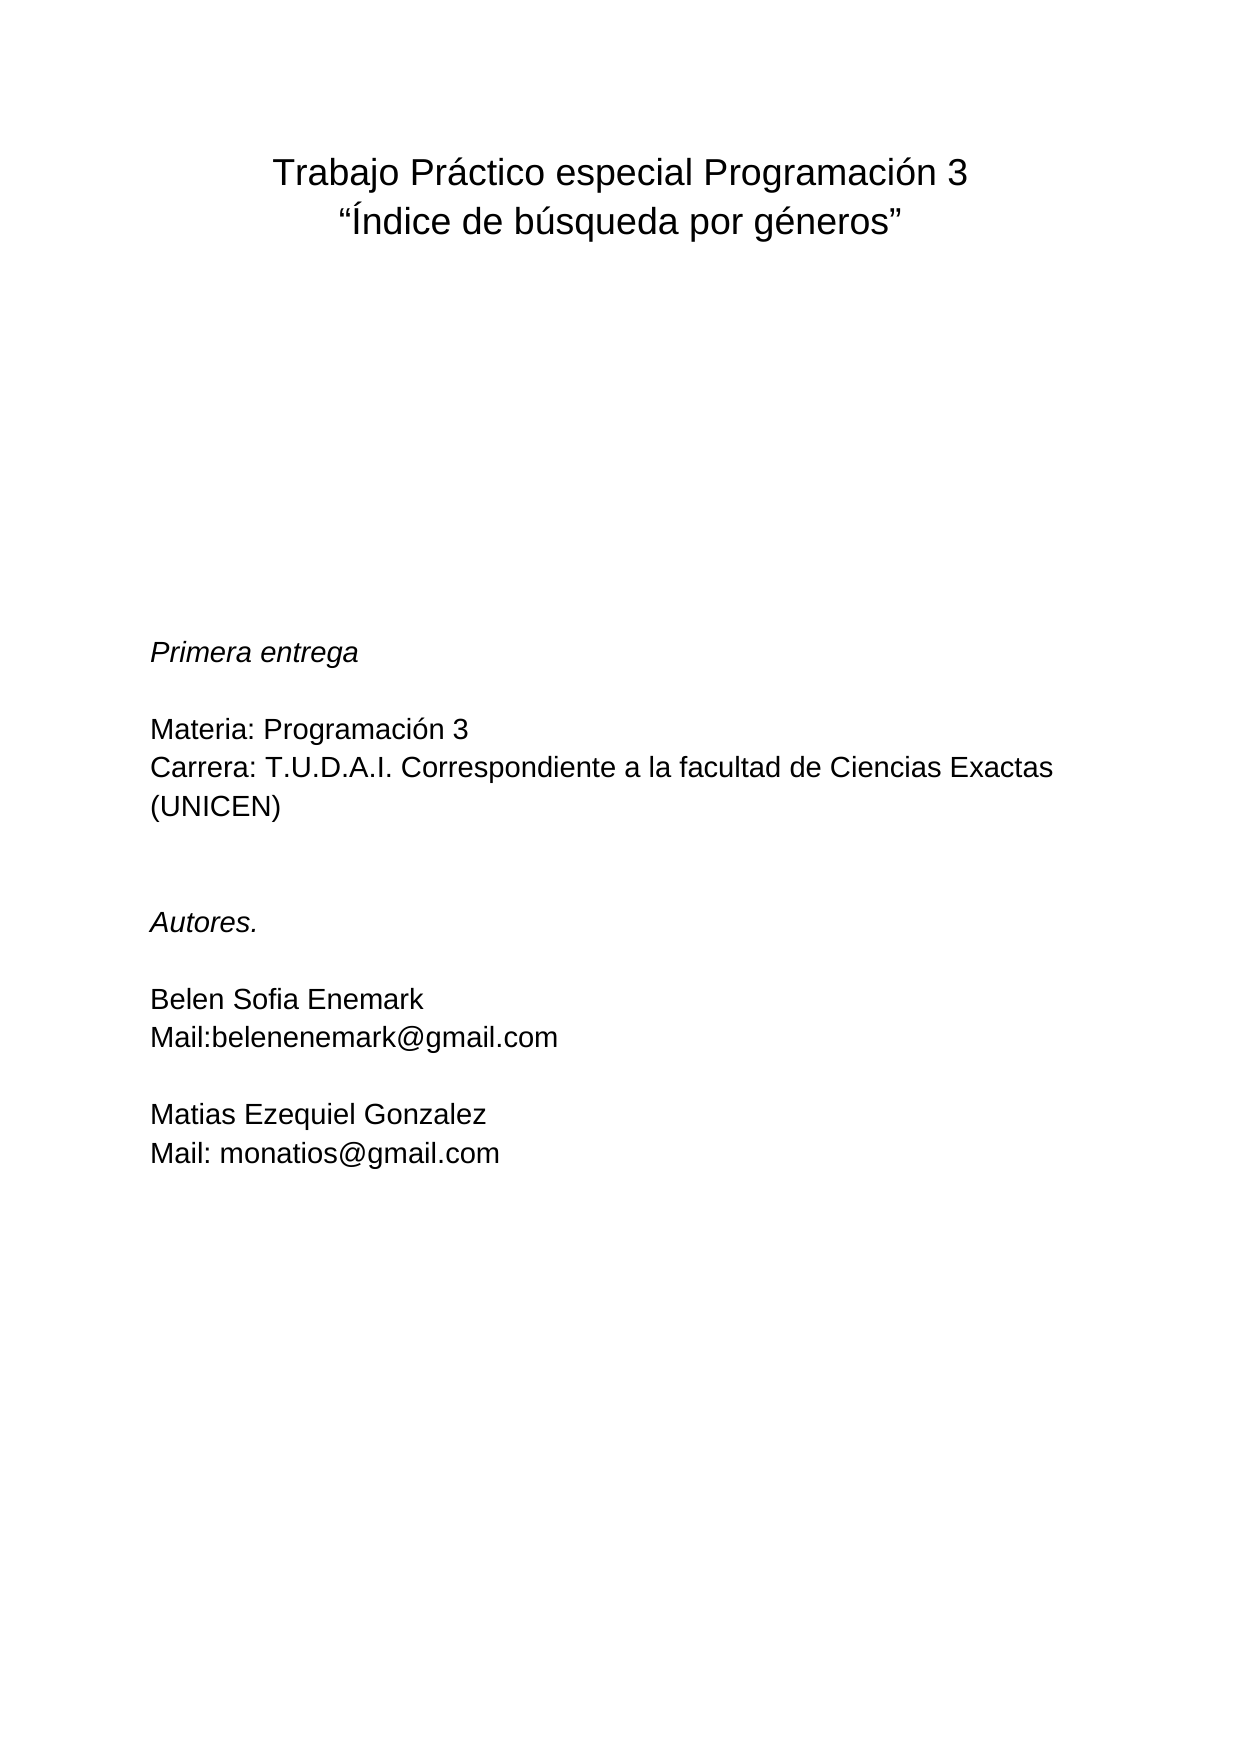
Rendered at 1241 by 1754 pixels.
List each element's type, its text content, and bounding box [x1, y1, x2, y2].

text Mail:belenenemark@gmail.com [150, 1020, 1090, 1054]
text Autores. [150, 904, 1090, 938]
text Mail: monatios@gmail.com [150, 1136, 1090, 1169]
text Belen Sofia Enemark [150, 982, 1090, 1015]
text Trabajo Práctico especial Programación 3 [150, 150, 1090, 193]
text Carrera: T.U.D.A.I. Correspondiente a la facultad de Ciencias Exactas (UNICEN) [150, 750, 1090, 822]
text Primera entrega [150, 635, 1090, 668]
text Materia: Programación 3 [150, 712, 1090, 745]
text “Índice de búsqueda por géneros” [150, 199, 1090, 243]
text Matias Ezequiel Gonzalez [150, 1097, 1090, 1131]
